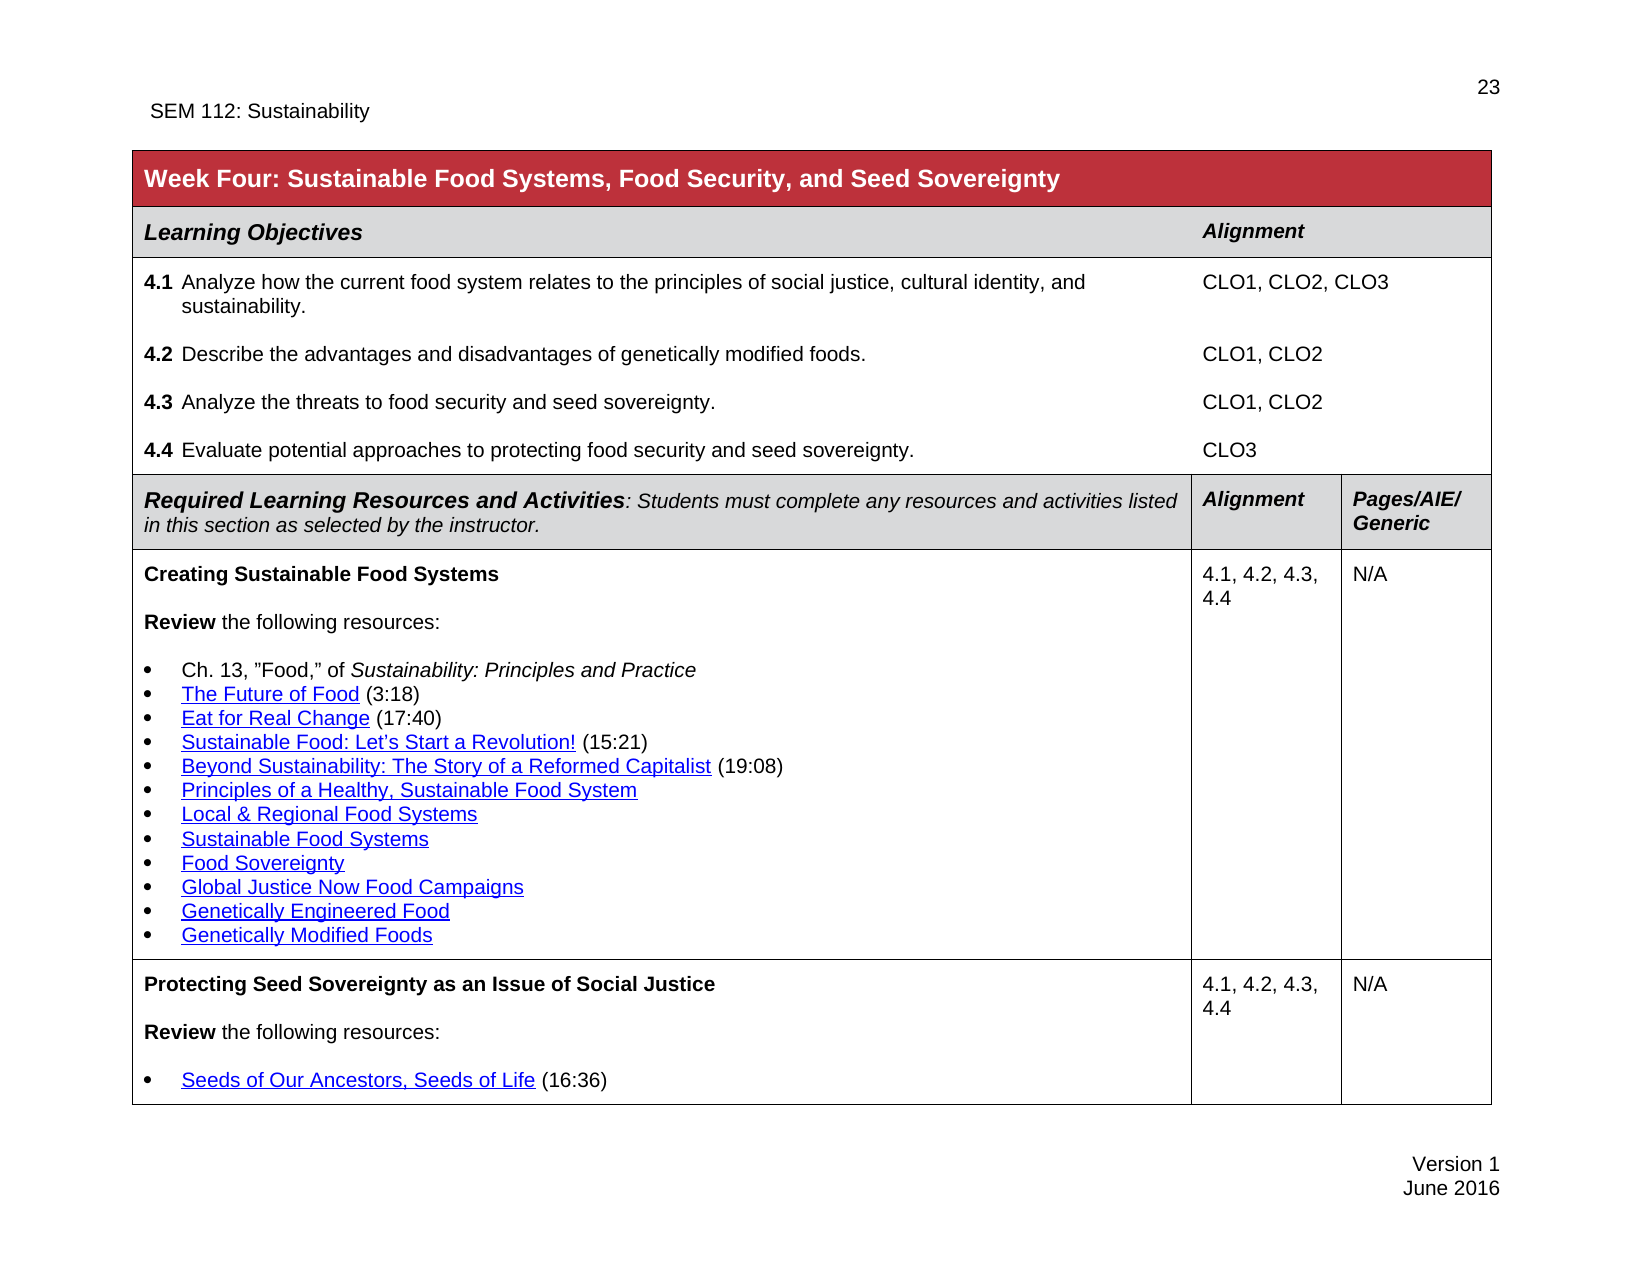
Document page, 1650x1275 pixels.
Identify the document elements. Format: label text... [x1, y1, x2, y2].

table_cell 4.1, 4.2, 4.3, 4.4 [1192, 550, 1341, 959]
table_cell Learning Objectives [133, 207, 1191, 257]
table_cell Required Learning Resources and Activities: Students must complete any resources and activities listed in this section as selected by the instructor. [133, 475, 1191, 549]
table_cell Alignment [1192, 475, 1341, 549]
table_header Week Four: Sustainable Food Systems, Food Security, and Seed Sovereignty [133, 151, 1491, 206]
table_cell Pages/AIE/ Generic [1342, 475, 1491, 549]
table_cell CLO3 [1191, 426, 1491, 474]
table_cell CLO1, CLO2 [1191, 330, 1491, 378]
table_cell CLO1, CLO2 [1191, 378, 1491, 426]
table_cell Evaluate potential approaches to protecting food security and seed sovereignty. [133, 426, 1191, 474]
table_cell Alignment [1191, 207, 1491, 257]
table_cell 4.1, 4.2, 4.3, 4.4 [1192, 960, 1341, 1103]
table_cell Creating Sustainable Food Systems Review the following resources: Ch. 13, ”Food,” of Sustainability: Principles and Practice The Future of Food (3:18) Eat for Real Change (17:40) Sustainable Food: Let’s Start a Revolution! (15:21) Beyond Sustainability: The Story of a Reformed Capitalist (19:08) Principles of a Healthy, Sustainable Food System Local & Regional Food Systems Sustainable Food Systems Food Sovereignty Global Justice Now Food Campaigns Genetically Engineered Food Genetically Modified Foods [133, 550, 1191, 959]
table_cell Describe the advantages and disadvantages of genetically modified foods. [133, 330, 1191, 378]
table_cell N/A [1342, 960, 1491, 1103]
table_cell Analyze how the current food system relates to the principles of social justice, cultural identity, and sustainability. [133, 258, 1191, 330]
table_cell N/A [1342, 550, 1491, 959]
table_cell Analyze the threats to food security and seed sovereignty. [133, 378, 1191, 426]
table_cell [133, 960, 1191, 1103]
table_cell CLO1, CLO2, CLO3 [1191, 258, 1491, 330]
